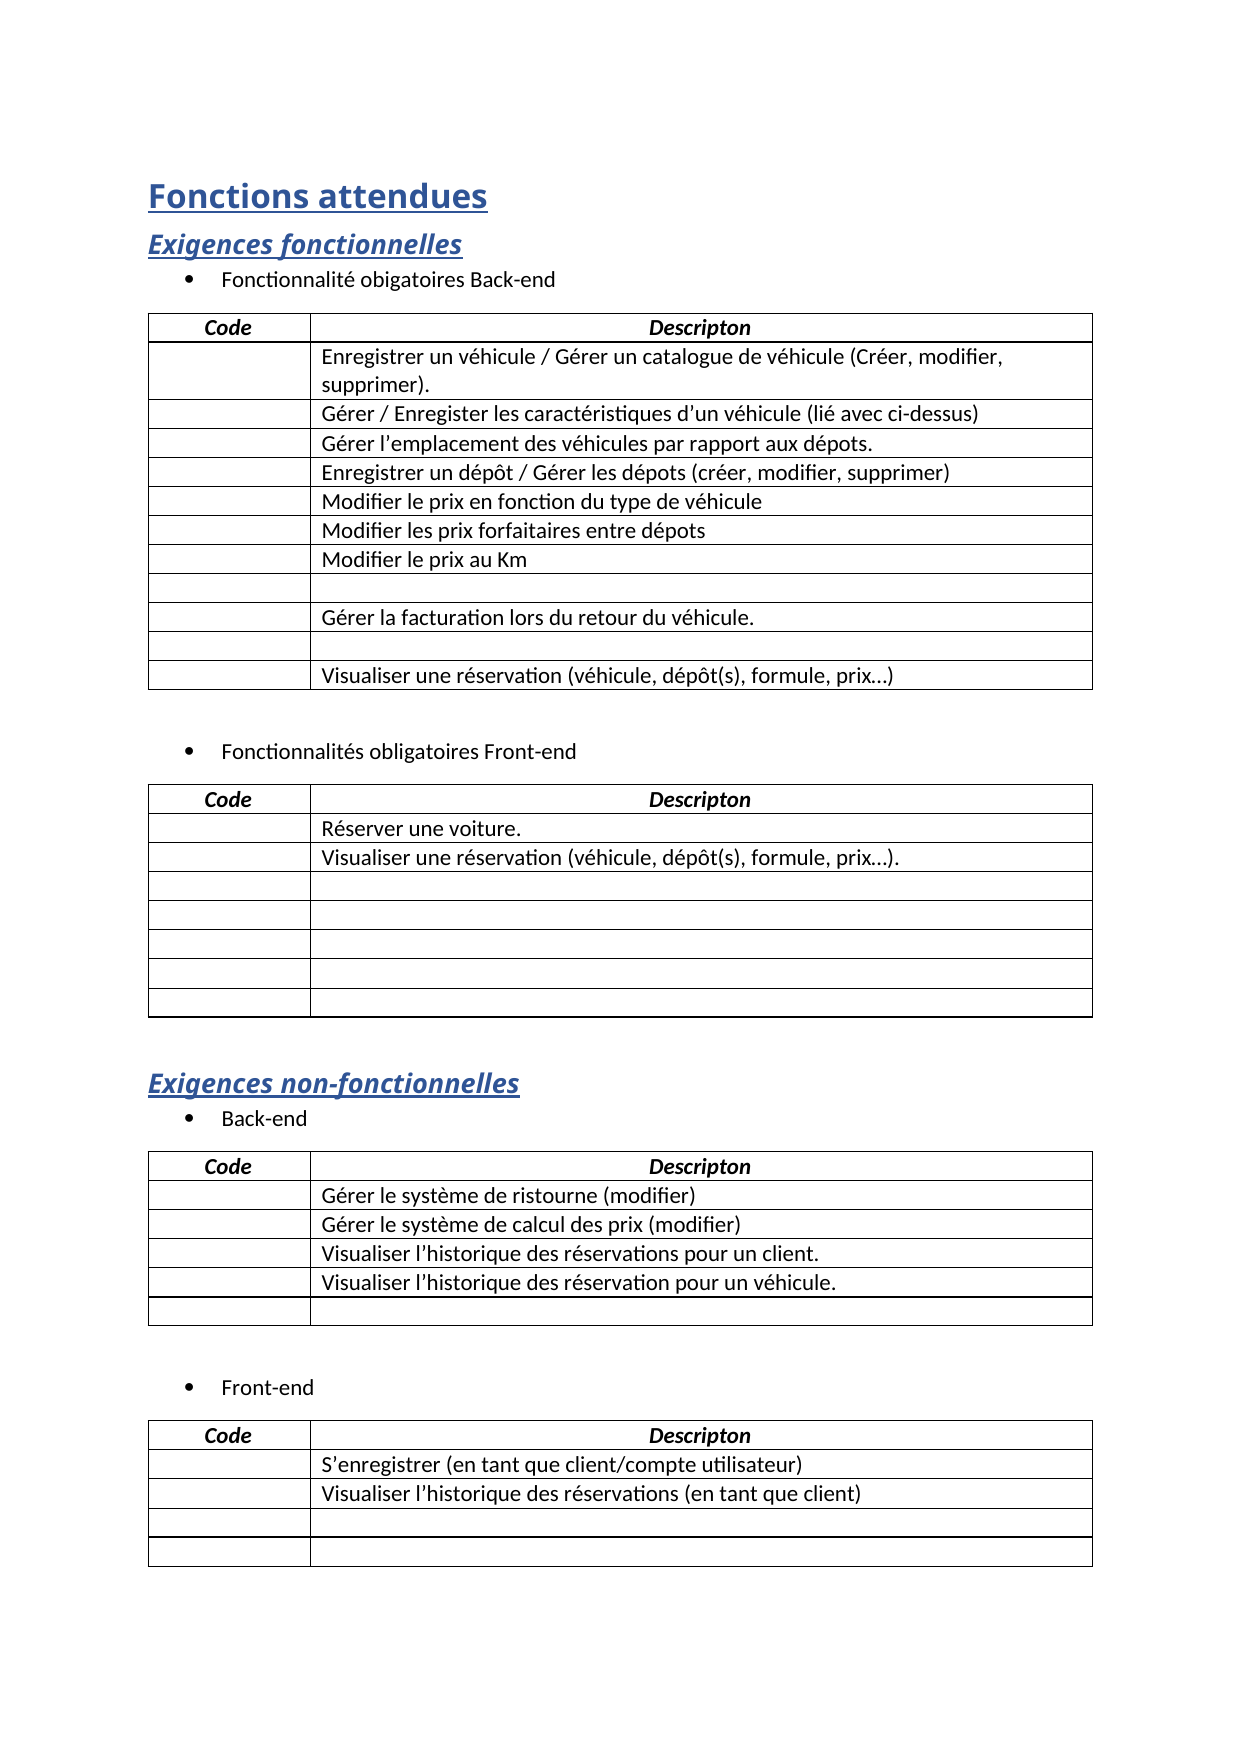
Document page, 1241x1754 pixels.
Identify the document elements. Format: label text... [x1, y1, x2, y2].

table_cell [311, 959, 1092, 987]
table_cell [149, 1538, 310, 1566]
table_cell [149, 458, 310, 486]
list Fonctionnalité obigatoires Back-end [185, 266, 1093, 293]
table_cell [149, 1298, 310, 1325]
table_cell Enregistrer un véhicule / Gérer un catalogue de véhicule (Créer, modifier, supprimer). [311, 343, 1092, 398]
table_cell S’enregistrer (en tant que client/compte utilisateur) [311, 1450, 1092, 1478]
table_cell [149, 661, 310, 689]
table_header Code [149, 1421, 310, 1449]
table_cell [149, 1479, 310, 1507]
table_cell Gérer la facturation lors du retour du véhicule. [311, 603, 1092, 631]
table_header Descripton [311, 314, 1092, 341]
table_cell Gérer le système de ristourne (modifier) [311, 1181, 1092, 1209]
table_cell [149, 545, 310, 573]
table_cell [149, 343, 310, 398]
table_cell [149, 843, 310, 871]
table_cell Enregistrer un dépôt / Gérer les dépots (créer, modifier, supprimer) [311, 458, 1092, 486]
subtitle Exigences non-fonctionnelles [148, 1064, 1093, 1101]
table_cell [311, 901, 1092, 929]
table_cell [149, 400, 310, 428]
list Back-end [185, 1104, 1093, 1132]
table_cell Modifier les prix forfaitaires entre dépots [311, 516, 1092, 544]
table_cell [149, 1268, 310, 1296]
table_cell Modifier le prix au Km [311, 545, 1092, 573]
table_cell [149, 632, 310, 660]
table_cell Réserver une voiture. [311, 814, 1092, 842]
subtitle Fonctions attendues [148, 173, 1093, 218]
table_cell Visualiser une réservation (véhicule, dépôt(s), formule, prix…) [311, 661, 1092, 689]
table_cell Modifier le prix en fonction du type de véhicule [311, 487, 1092, 515]
table_cell [149, 516, 310, 544]
table_cell [311, 872, 1092, 900]
table_cell [149, 930, 310, 958]
table_cell [149, 1210, 310, 1238]
table_cell Visualiser l’historique des réservation pour un véhicule. [311, 1268, 1092, 1296]
table_cell [149, 1239, 310, 1267]
table_cell [311, 930, 1092, 958]
list Front-end [185, 1373, 1093, 1401]
table_header Descripton [311, 1152, 1092, 1180]
table_cell Visualiser l’historique des réservations pour un client. [311, 1239, 1092, 1267]
table_header Descripton [311, 1421, 1092, 1449]
table_cell [149, 1181, 310, 1209]
table_cell [311, 574, 1092, 602]
table_cell Gérer le système de calcul des prix (modifier) [311, 1210, 1092, 1238]
table_cell Gérer l’emplacement des véhicules par rapport aux dépots. [311, 429, 1092, 457]
table_cell [149, 574, 310, 602]
table_cell [311, 1298, 1092, 1325]
table_cell [149, 901, 310, 929]
table_cell [149, 603, 310, 631]
table_cell [149, 989, 310, 1016]
table_cell [149, 872, 310, 900]
table_cell [311, 1538, 1092, 1566]
table_cell Visualiser une réservation (véhicule, dépôt(s), formule, prix…). [311, 843, 1092, 871]
table_cell [311, 632, 1092, 660]
table_cell [149, 1509, 310, 1536]
table_cell Visualiser l’historique des réservations (en tant que client) [311, 1479, 1092, 1507]
table_cell [149, 487, 310, 515]
table_header Code [149, 1152, 310, 1180]
table_cell [149, 1450, 310, 1478]
list Fonctionnalités obligatoires Front-end [185, 737, 1093, 765]
table_cell [149, 959, 310, 987]
table_cell [311, 989, 1092, 1016]
table_cell [311, 1509, 1092, 1536]
table_header Code [149, 314, 310, 341]
table_cell [149, 429, 310, 457]
subtitle Exigences fonctionnelles [148, 226, 1093, 263]
table_header Code [149, 785, 310, 813]
table_header Descripton [311, 785, 1092, 813]
table_cell [149, 814, 310, 842]
table_cell Gérer / Enregister les caractéristiques d’un véhicule (lié avec ci-dessus) [311, 400, 1092, 428]
